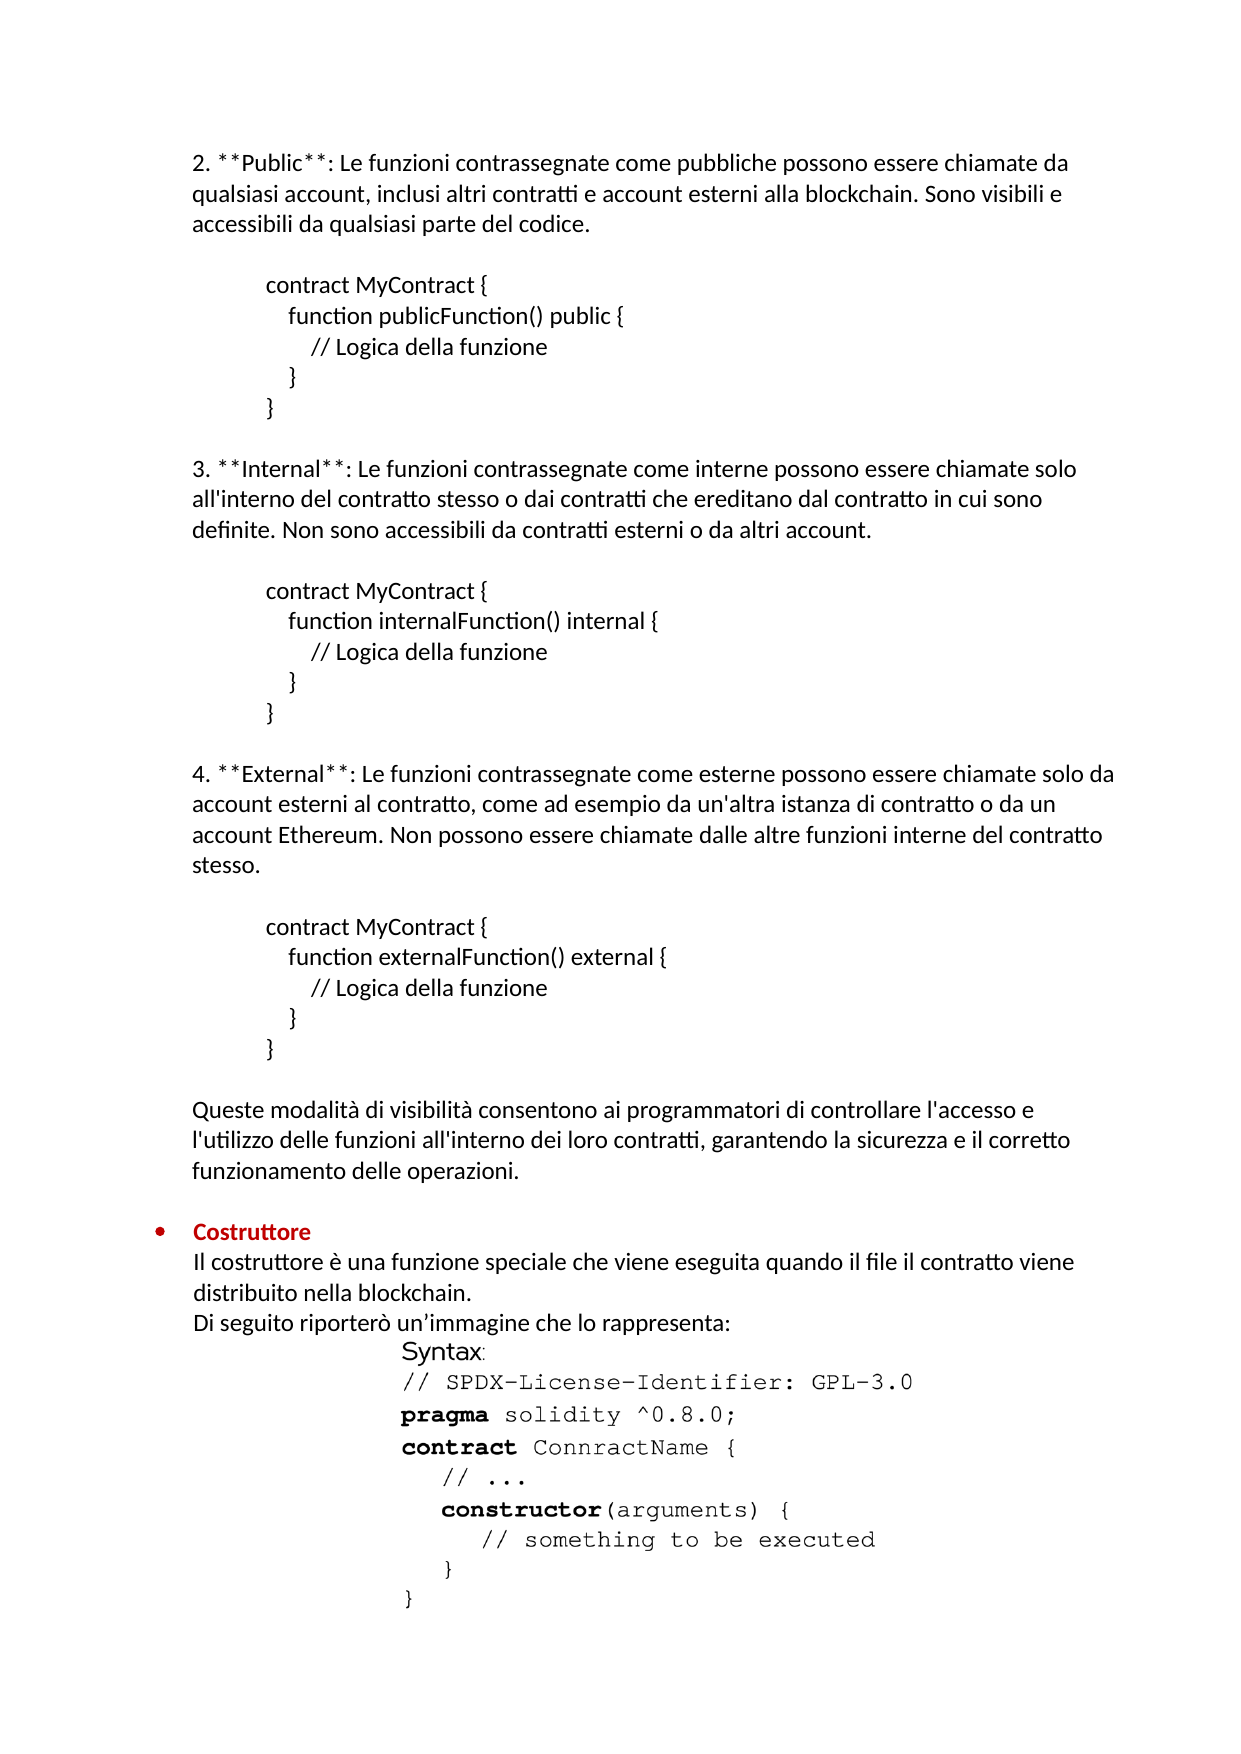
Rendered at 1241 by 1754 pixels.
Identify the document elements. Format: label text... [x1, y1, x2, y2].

text } [266, 392, 1122, 422]
text // Logica della funzione [266, 331, 1122, 361]
text // Logica della funzione [266, 636, 1122, 666]
text } [266, 666, 1122, 697]
text function publicFunction() public { [266, 300, 1122, 331]
text } [266, 361, 1122, 392]
text } [266, 697, 1122, 727]
list Di seguito riporterò un’immagine che lo rappresenta: [193, 1307, 1122, 1338]
text 4. **External**: Le funzioni contrassegnate come esterne possono essere chiamate solo da account esterni al contratto, come ad esempio da un'altra istanza di contratto o da un account Ethereum. Non possono essere chiamate dalle altre funzioni interne del contratto stesso. [192, 758, 1122, 880]
text } [266, 1002, 1122, 1033]
text function internalFunction() internal { [266, 605, 1122, 636]
text Queste modalità di visibilità consentono ai programmatori di controllare l'accesso e l'utilizzo delle funzioni all'interno dei loro contratti, garantendo la sicurezza e il corretto funzionamento delle operazioni. [192, 1094, 1122, 1185]
text } [266, 1033, 1122, 1063]
list Il costruttore è una funzione speciale che viene eseguita quando il file il contratto viene distribuito nella blockchain. [193, 1246, 1122, 1307]
text contract MyContract { [266, 575, 1122, 605]
text contract MyContract { [266, 911, 1122, 941]
text 2. **Public**: Le funzioni contrassegnate come pubbliche possono essere chiamate da qualsiasi account, inclusi altri contratti e account esterni alla blockchain. Sono visibili e accessibili da qualsiasi parte del codice. [192, 148, 1122, 239]
text // Logica della funzione [266, 972, 1122, 1002]
text function externalFunction() external { [266, 941, 1122, 972]
text contract MyContract { [266, 270, 1122, 300]
picture [371, 1337, 944, 1625]
list Costruttore [156, 1216, 1122, 1246]
text 3. **Internal**: Le funzioni contrassegnate come interne possono essere chiamate solo all'interno del contratto stesso o dai contratti che ereditano dal contratto in cui sono definite. Non sono accessibili da contratti esterni o da altri account. [192, 453, 1122, 544]
